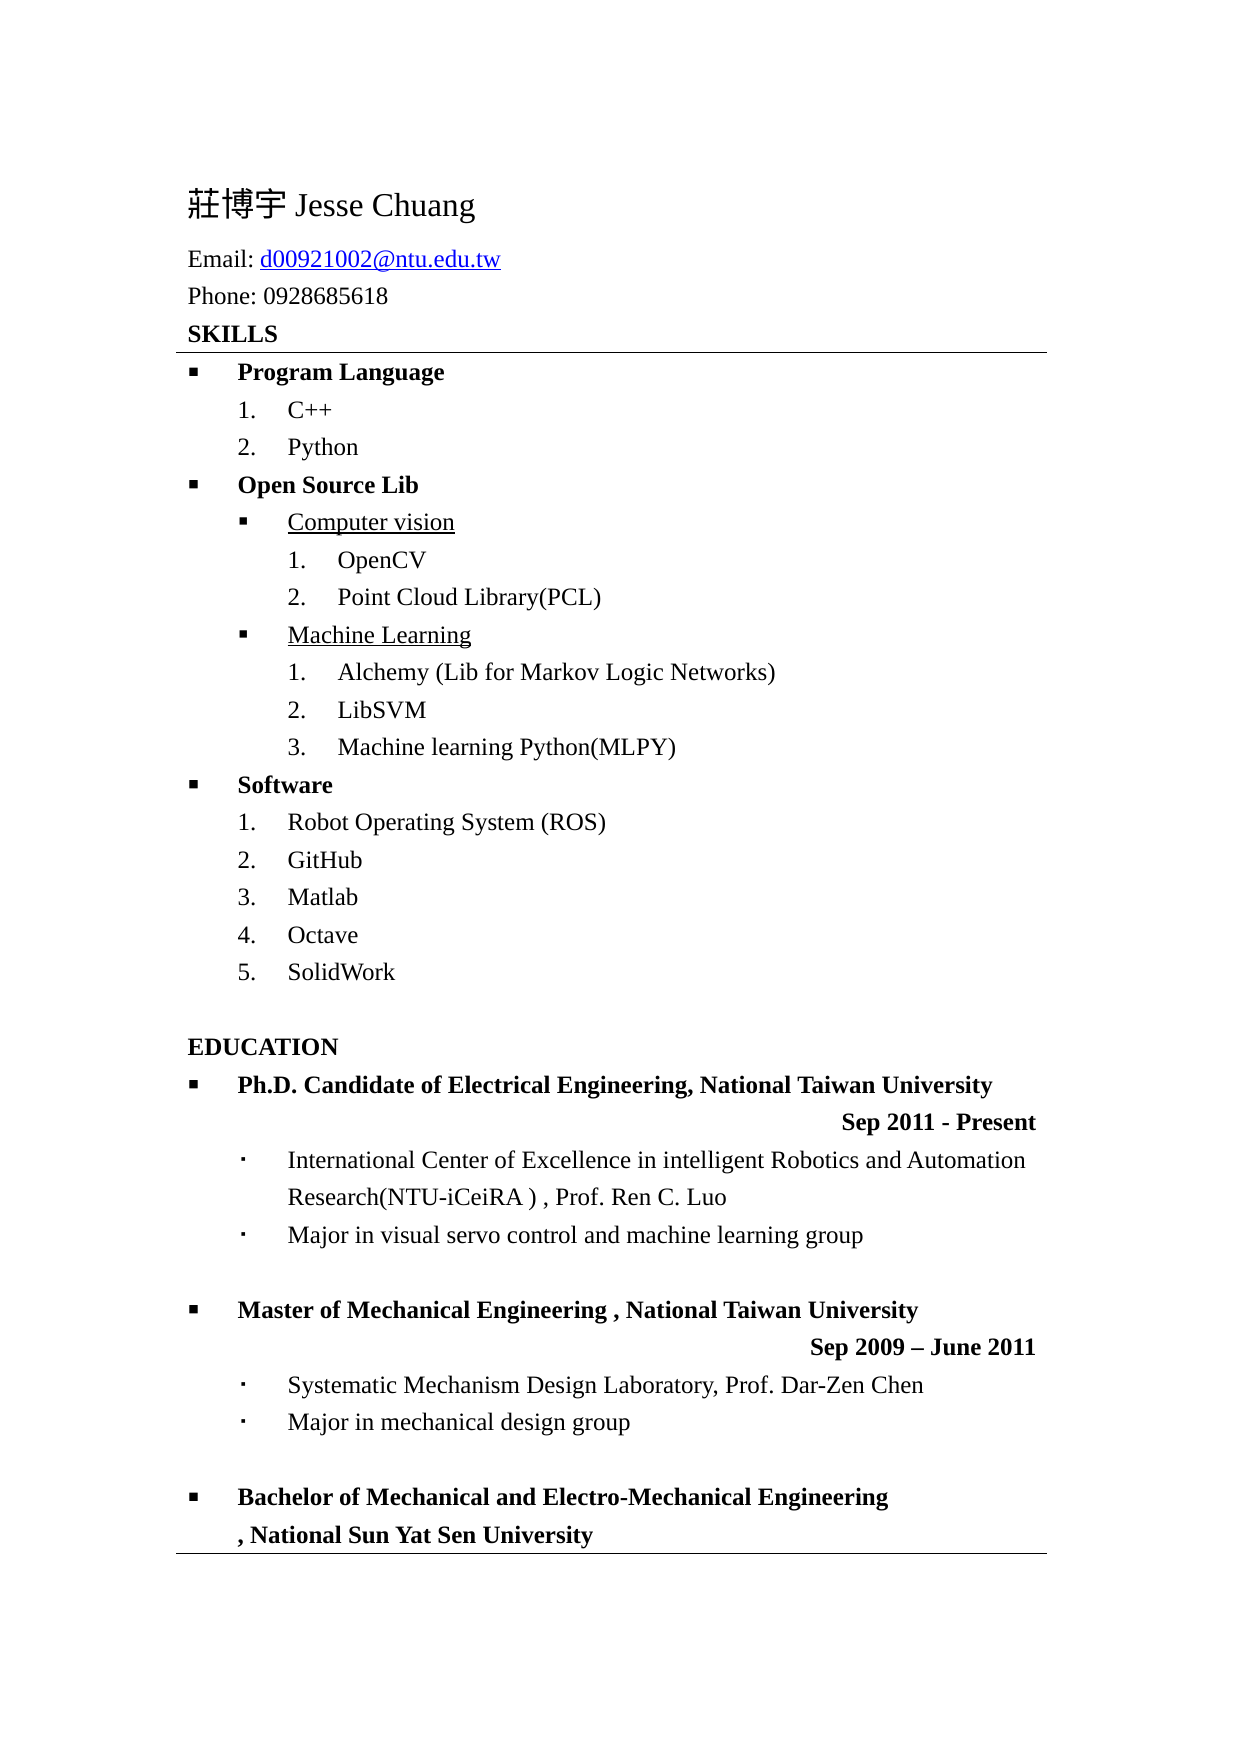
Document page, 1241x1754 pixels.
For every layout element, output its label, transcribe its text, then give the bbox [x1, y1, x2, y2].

table_header SKILLS [176, 315, 1047, 352]
text Phone: 0928685618 [187, 277, 1053, 314]
table_cell Program Language C++ Python Open Source Lib Computer vision OpenCV Point Cloud Library(PCL) Machine Learning Alchemy (Lib for Markov Logic Networks) LibSVM Machine learning Python(MLPY) Software Robot Operating System (ROS) GitHub Matlab Octave SolidWork [176, 353, 1047, 1028]
table_cell EDUCATION [176, 1028, 1047, 1066]
text 莊博宇 Jesse Chuang [187, 164, 1053, 239]
text Email: d00921002@ntu.edu.tw [187, 239, 1053, 277]
